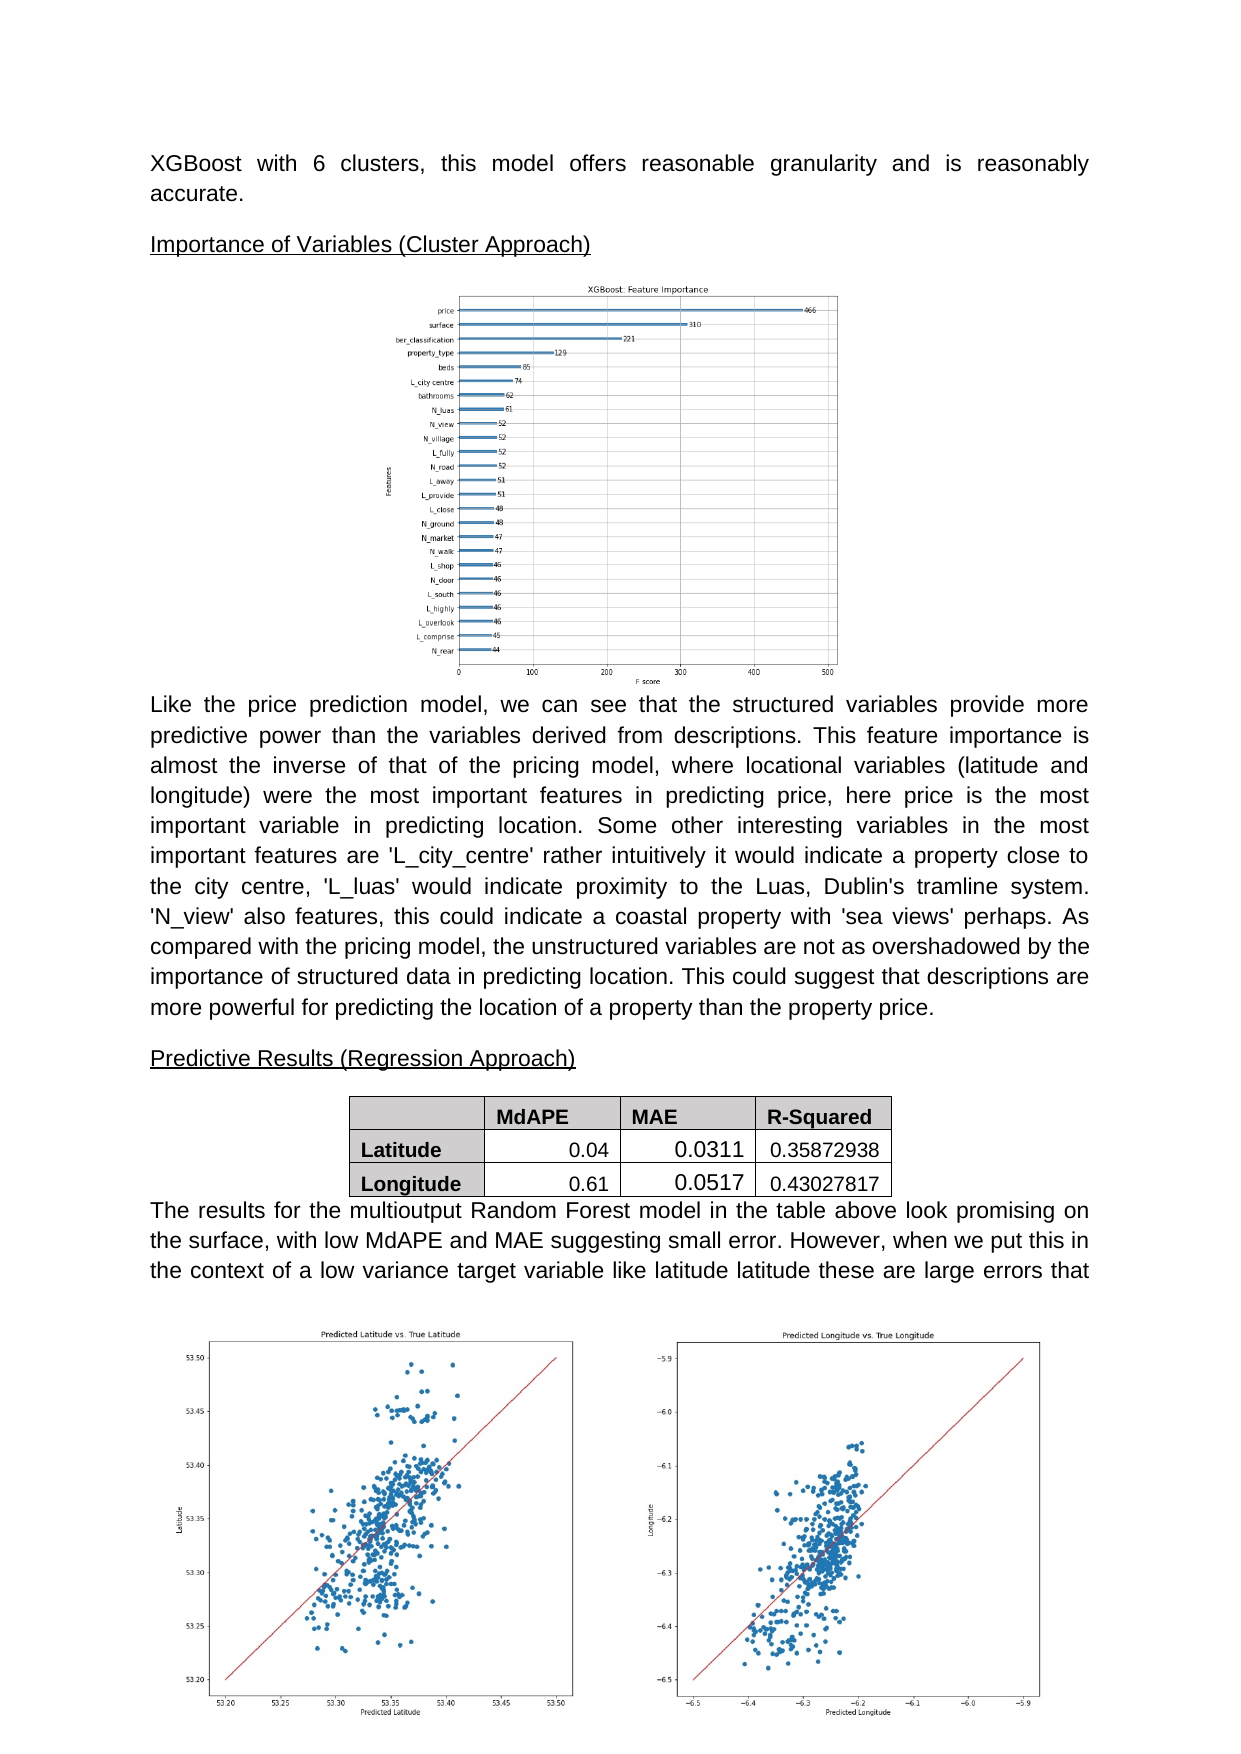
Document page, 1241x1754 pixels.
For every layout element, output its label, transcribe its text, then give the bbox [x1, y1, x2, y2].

table_cell Latitude [350, 1130, 484, 1162]
table_header [350, 1097, 484, 1129]
text Importance of Variables (Cluster Approach) [150, 231, 1090, 258]
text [150, 150, 1090, 207]
table_cell 0.0311 [621, 1130, 755, 1162]
table_cell 0.04 [485, 1130, 620, 1162]
table_cell Longitude [350, 1163, 484, 1196]
table_cell 0.61 [485, 1163, 620, 1196]
table_header MdAPE [485, 1097, 620, 1129]
text Like the price prediction model, we can see that the structured variables provide more predictive power than the variables derived from descriptions. This feature importance is almost the inverse of that of the pricing model, where locational variables (latitude and longitude) were the most important features in predicting price, here price is the most important variable in predicting location. Some other interesting variables in the most important features are 'L_city_centre' rather intuitively it would indicate a property close to the city centre, 'L_luas' would indicate proximity to the Luas, Dublin's tramline system. 'N_view' also features, this could indicate a coastal property with 'sea views' perhaps. As compared with the pricing model, the unstructured variables are not as overshadowed by the importance of structured data in predicting location. This could suggest that descriptions are more powerful for predicting the location of a property than the property price. [150, 691, 1090, 1020]
picture [384, 282, 856, 688]
table_cell 0.35872938 [756, 1130, 891, 1162]
table_header R-Squared [756, 1097, 891, 1129]
table_header MAE [621, 1097, 755, 1129]
table_cell 0.0517 [621, 1163, 755, 1196]
table_cell 0.43027817 [756, 1163, 891, 1196]
text Predictive Results (Regression Approach) [150, 1044, 1090, 1071]
picture [150, 1285, 1086, 1754]
